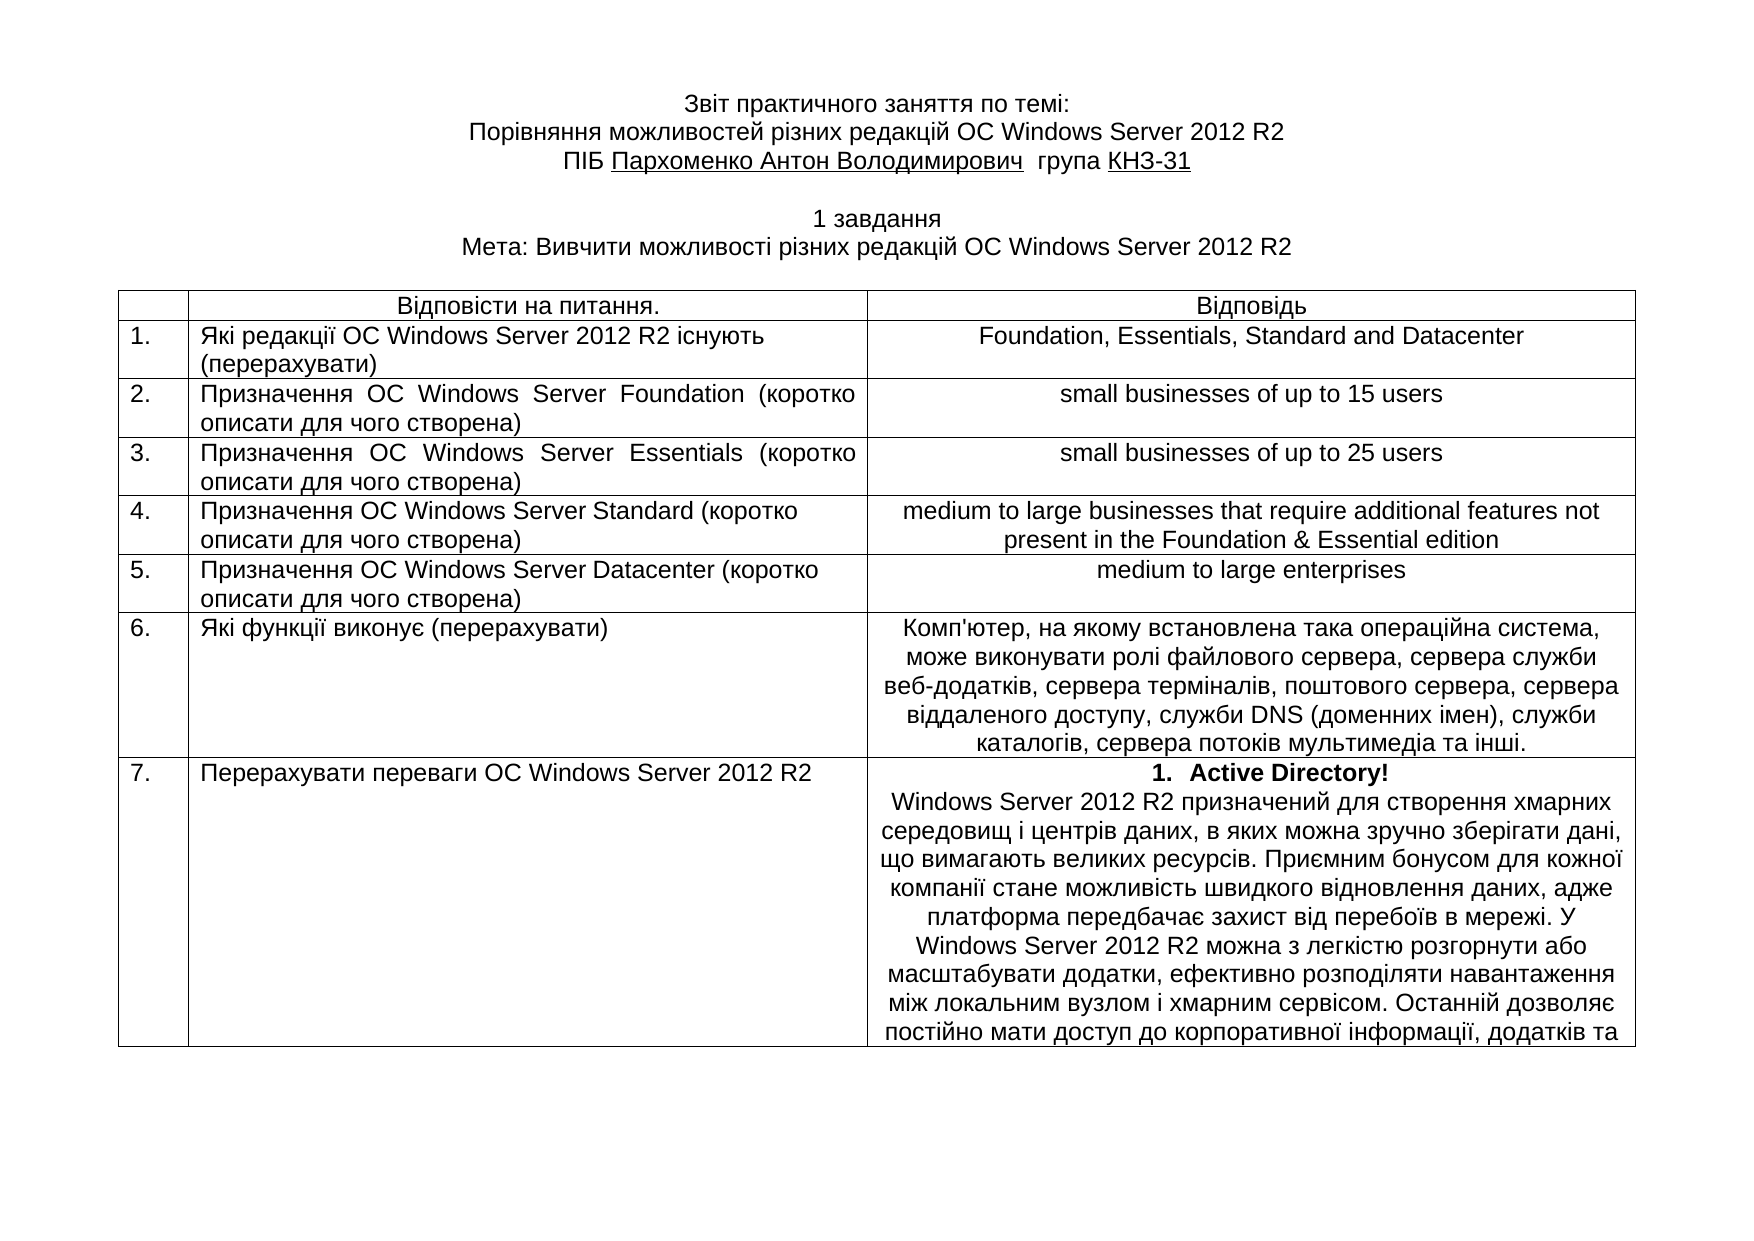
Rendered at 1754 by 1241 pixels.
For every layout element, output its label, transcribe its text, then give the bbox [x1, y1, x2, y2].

table_cell medium to large businesses that require additional features not present in the Foundation & Essential edition [868, 496, 1635, 554]
table_cell [119, 438, 188, 495]
table_header Відповідь [868, 291, 1635, 319]
table_header [119, 291, 188, 319]
text Порівняння можливостей різних редакцій ОС Windows Server 2012 R2 [118, 117, 1636, 146]
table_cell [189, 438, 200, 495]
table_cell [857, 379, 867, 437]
table_cell Які редакції ОС Windows Server 2012 R2 існують (перерахувати) [189, 321, 867, 378]
table_cell small businesses of up to 15 users [868, 379, 1635, 437]
text 1 завдання [118, 203, 1636, 232]
text Мета: Вивчити можливості різних редакцій ОС Windows Server 2012 R2 [118, 232, 1636, 261]
text ПІБ Пархоменко Антон Володимирович група КНЗ-31 [118, 146, 1636, 175]
table_cell Призначення ОС Windows Server Standard (коротко описати для чого створена) [189, 496, 867, 554]
table_cell Комп'ютер, на якому встановлена така операційна система, може виконувати ролі файлового сервера, сервера служби веб-додатків, сервера терміналів, поштового сервера, сервера віддаленого доступу, служби DNS (доменних імен), служби каталогів, сервера потоків мультимедіа та інші. [868, 613, 1635, 757]
table_cell [119, 758, 188, 1046]
table_cell [119, 613, 188, 757]
table_cell Призначення ОС Windows Server Datacenter (коротко описати для чого створена) [189, 555, 867, 612]
table_cell [119, 321, 188, 378]
table_header Відповісти на питання. [189, 291, 867, 319]
table_cell Які функції виконує (перерахувати) [189, 613, 867, 757]
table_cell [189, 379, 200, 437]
table_cell Foundation, Essentials, Standard and Datacenter [868, 321, 1635, 378]
table_cell Перерахувати переваги ОС Windows Server 2012 R2 [189, 758, 867, 1046]
table_cell medium to large enterprises [868, 555, 1635, 612]
table_cell [119, 496, 188, 554]
table_cell small businesses of up to 25 users [868, 438, 1635, 495]
text Звіт практичного заняття по темі: [118, 88, 1636, 117]
table_cell [119, 555, 188, 612]
table_cell [119, 379, 188, 437]
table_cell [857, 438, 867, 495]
